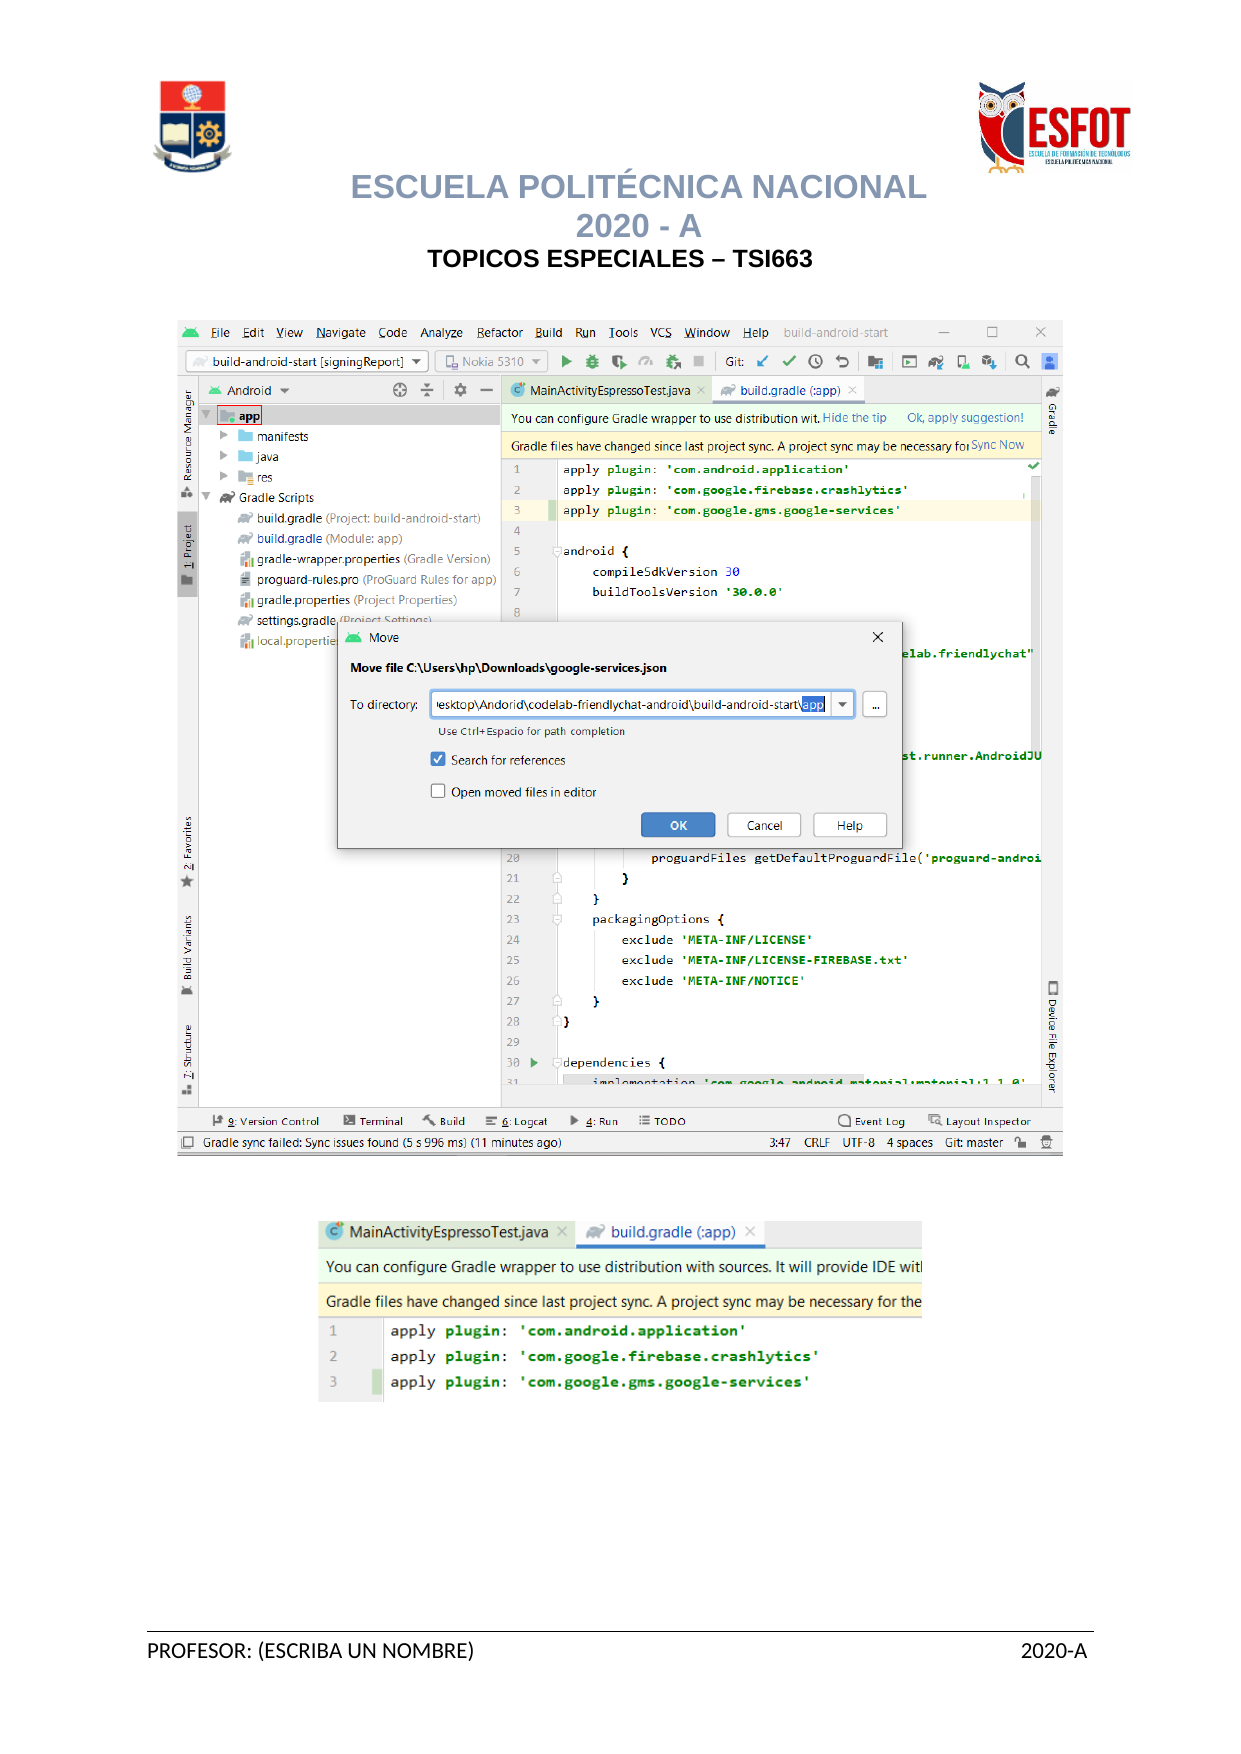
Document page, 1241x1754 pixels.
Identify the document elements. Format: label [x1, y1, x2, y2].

picture [318, 1221, 922, 1402]
picture [977, 80, 1133, 174]
picture [144, 77, 241, 174]
picture [177, 320, 1063, 1156]
